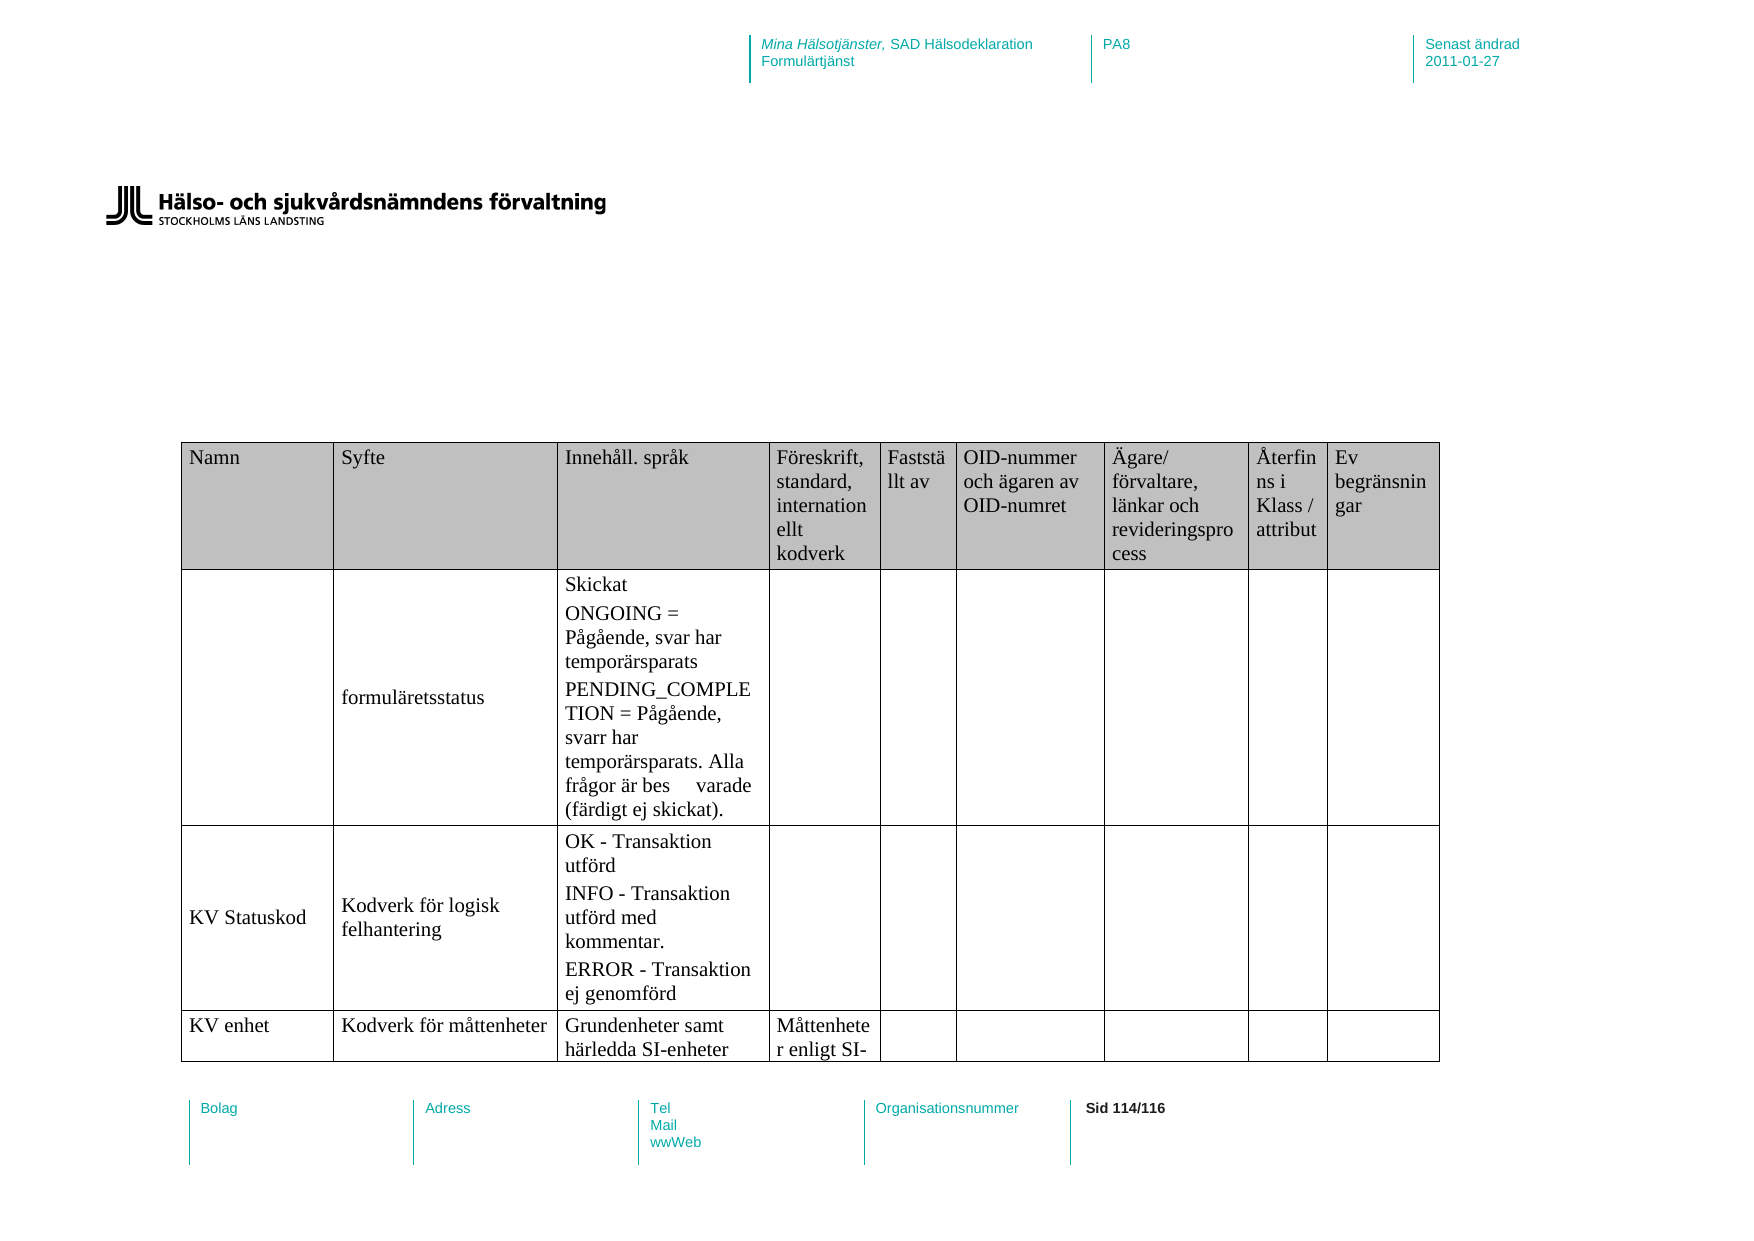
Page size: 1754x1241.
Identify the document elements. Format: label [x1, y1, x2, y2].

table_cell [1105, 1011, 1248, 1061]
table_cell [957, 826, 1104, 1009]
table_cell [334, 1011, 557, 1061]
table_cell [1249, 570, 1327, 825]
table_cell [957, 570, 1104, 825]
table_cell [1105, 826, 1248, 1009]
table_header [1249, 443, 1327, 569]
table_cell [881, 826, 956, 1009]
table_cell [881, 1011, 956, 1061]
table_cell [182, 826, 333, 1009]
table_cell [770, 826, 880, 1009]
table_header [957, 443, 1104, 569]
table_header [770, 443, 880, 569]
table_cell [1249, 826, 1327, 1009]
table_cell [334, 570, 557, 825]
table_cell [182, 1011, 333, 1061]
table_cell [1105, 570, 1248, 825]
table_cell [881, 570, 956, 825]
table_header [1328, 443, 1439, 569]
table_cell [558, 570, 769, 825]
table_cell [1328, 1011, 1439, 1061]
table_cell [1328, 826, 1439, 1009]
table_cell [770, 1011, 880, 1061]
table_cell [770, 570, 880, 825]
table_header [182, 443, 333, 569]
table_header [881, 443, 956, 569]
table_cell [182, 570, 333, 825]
picture [106, 186, 606, 225]
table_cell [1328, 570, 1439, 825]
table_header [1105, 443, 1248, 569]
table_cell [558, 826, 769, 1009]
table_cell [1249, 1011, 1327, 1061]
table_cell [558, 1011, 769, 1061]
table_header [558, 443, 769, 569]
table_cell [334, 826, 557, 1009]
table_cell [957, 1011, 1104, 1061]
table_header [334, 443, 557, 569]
